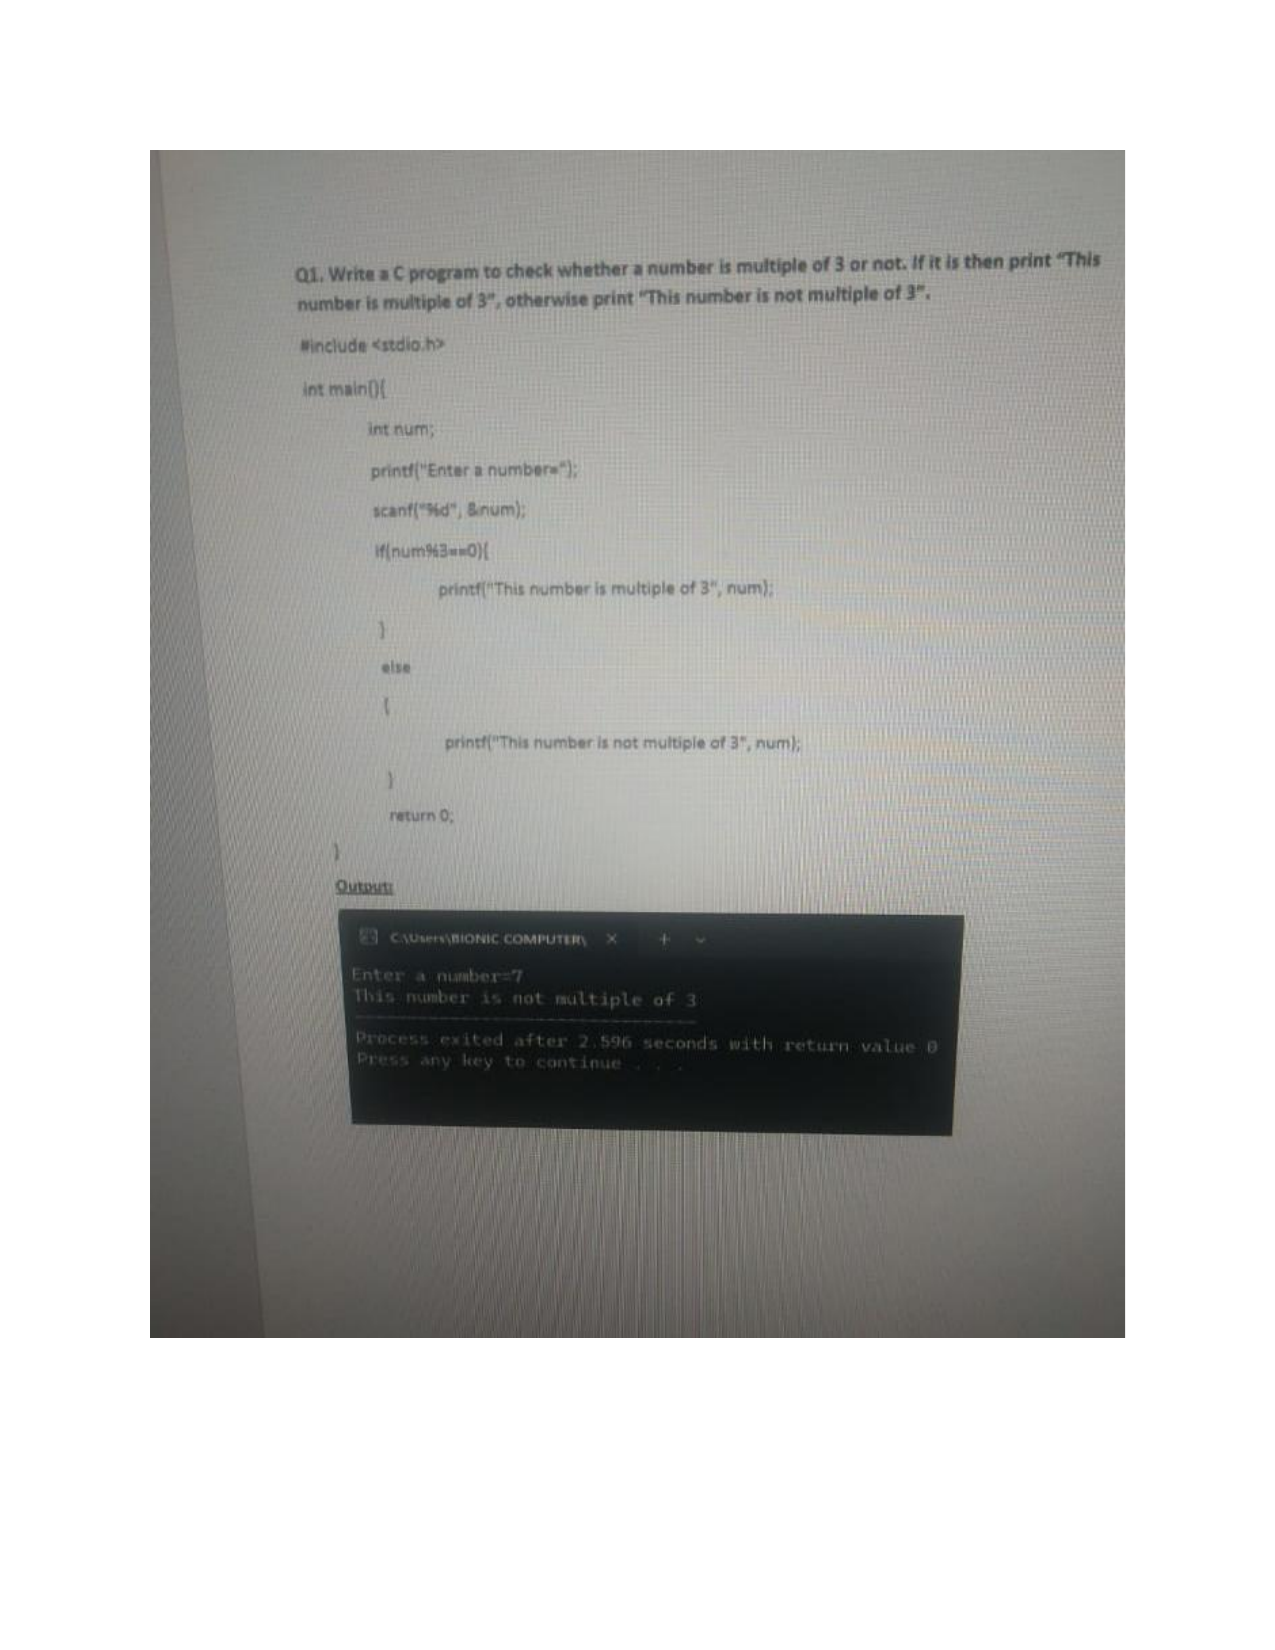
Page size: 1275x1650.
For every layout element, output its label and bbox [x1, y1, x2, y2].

picture [150, 150, 1125, 1338]
